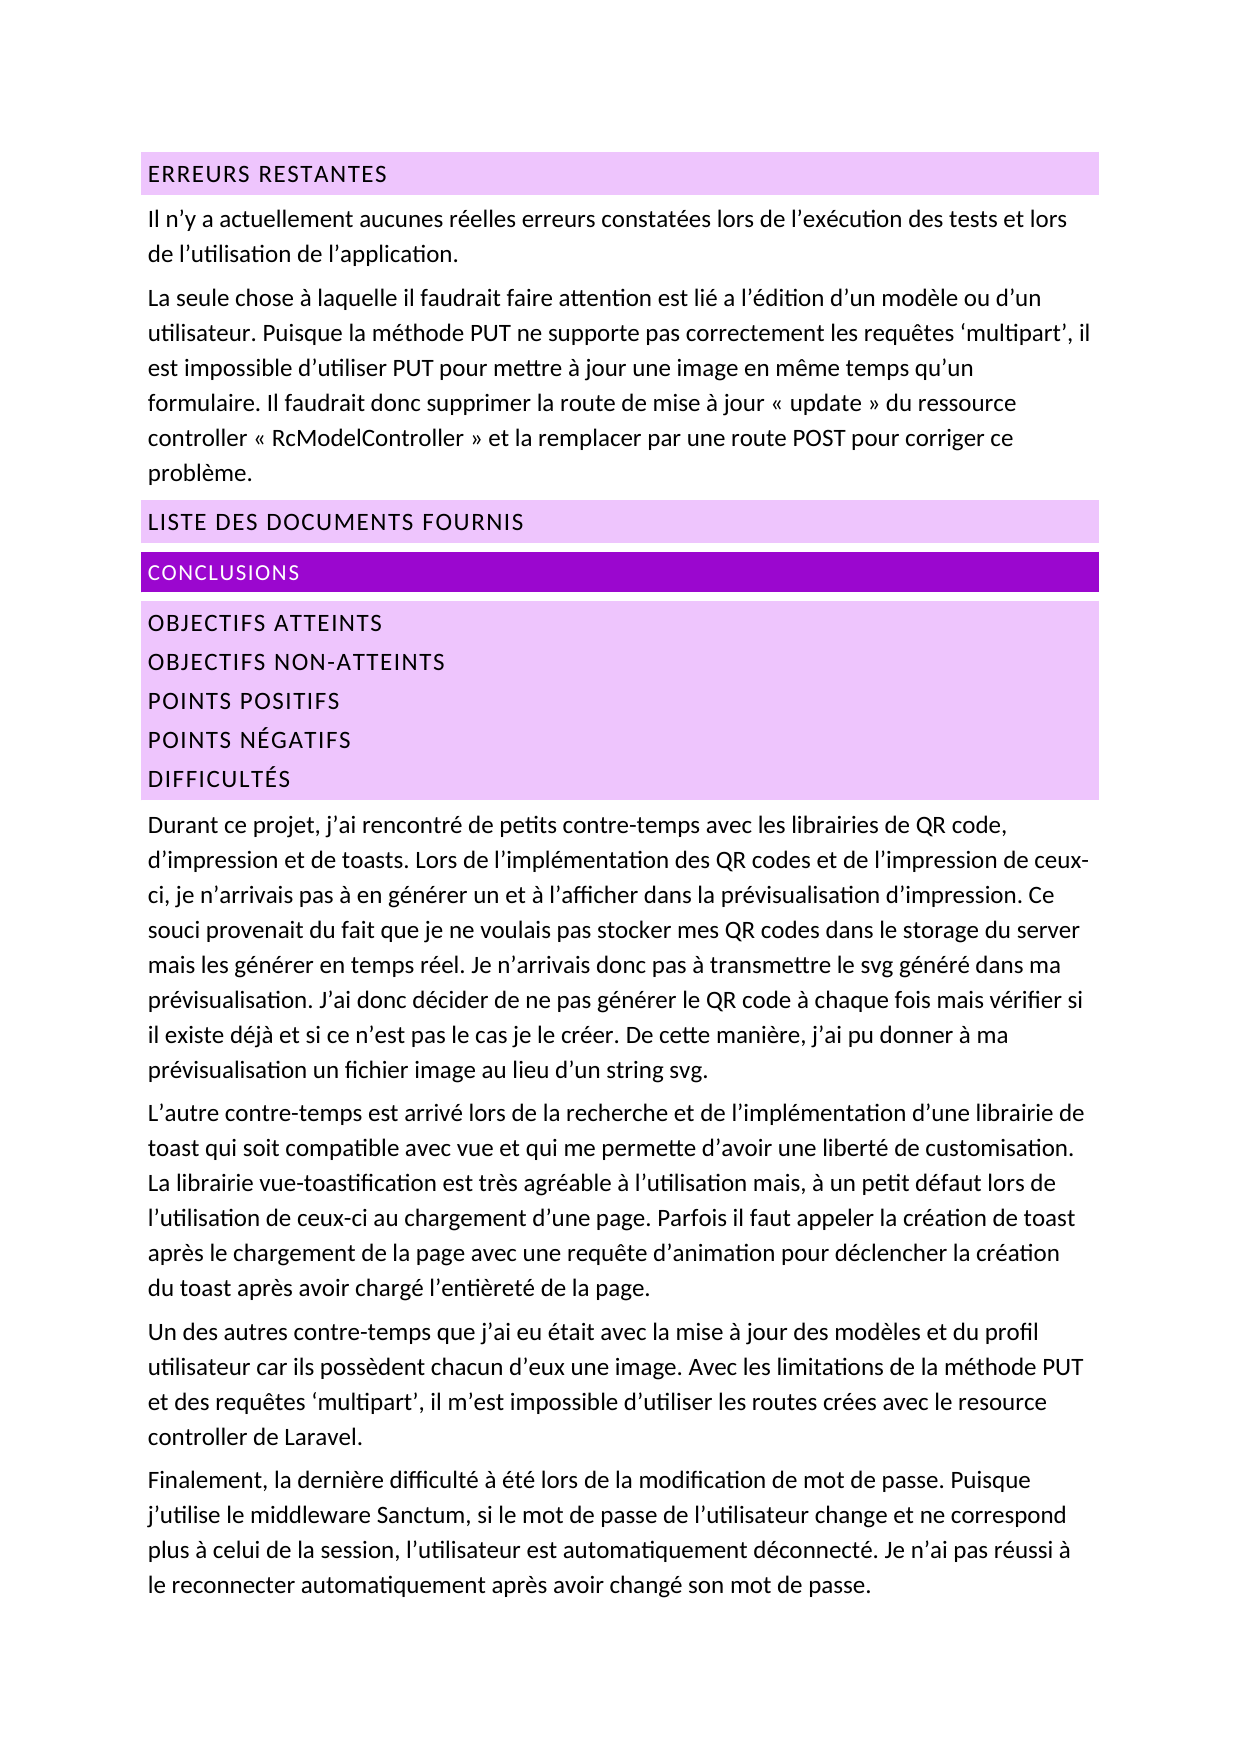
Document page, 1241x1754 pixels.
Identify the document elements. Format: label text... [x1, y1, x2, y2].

text La seule chose à laquelle il faudrait faire attention est lié a l’édition d’un modèle ou d’un utilisateur. Puisque la méthode PUT ne supporte pas correctement les requêtes ‘multipart’, il est impossible d’utiliser PUT pour mettre à jour une image en même temps qu’un formulaire. Il faudrait donc supprimer la route de mise à jour « update » du ressource controller « RcModelController » et la remplacer par une route POST pour corriger ce problème. [148, 282, 1092, 487]
text Il n’y a actuellement aucunes réelles erreurs constatées lors de l’exécution des tests et lors de l’utilisation de l’application. [148, 203, 1092, 269]
text Durant ce projet, j’ai rencontré de petits contre-temps avec les librairies de QR code, d’impression et de toasts. Lors de l’implémentation des QR codes et de l’impression de ceux-ci, je n’arrivais pas à en générer un et à l’afficher dans la prévisualisation d’impression. Ce souci provenait du fait que je ne voulais pas stocker mes QR codes dans le storage du server mais les générer en temps réel. Je n’arrivais donc pas à transmettre le svg généré dans ma prévisualisation. J’ai donc décider de ne pas générer le QR code à chaque fois mais vérifier si il existe déjà et si ce n’est pas le cas je le créer. De cette manière, j’ai pu donner à ma prévisualisation un fichier image au lieu d’un string svg. [148, 809, 1092, 1084]
subtitle Erreurs restantes [148, 158, 1092, 189]
subtitle Difficultés [148, 757, 1092, 794]
subtitle Liste des documents fournis [148, 506, 1092, 537]
text Finalement, la dernière difficulté à été lors de la modification de mot de passe. Puisque j’utilise le middleware Sanctum, si le mot de passe de l’utilisateur change et ne correspond plus à celui de la session, l’utilisateur est automatiquement déconnecté. Je n’ai pas réussi à le reconnecter automatiquement après avoir changé son mot de passe. [148, 1464, 1092, 1599]
subtitle Conclusions [148, 558, 1092, 586]
subtitle Points positifs [148, 679, 1092, 716]
text L’autre contre-temps est arrivé lors de la recherche et de l’implémentation d’une librairie de toast qui soit compatible avec vue et qui me permette d’avoir une liberté de customisation. La librairie vue-toastification est très agréable à l’utilisation mais, à un petit défaut lors de l’utilisation de ceux-ci au chargement d’une page. Parfois il faut appeler la création de toast après le chargement de la page avec une requête d’animation pour déclencher la création du toast après avoir chargé l’entièreté de la page. [148, 1097, 1092, 1303]
text Un des autres contre-temps que j’ai eu était avec la mise à jour des modèles et du profil utilisateur car ils possèdent chacun d’eux une image. Avec les limitations de la méthode PUT et des requêtes ‘multipart’, il m’est impossible d’utiliser les routes crées avec le resource controller de Laravel. [148, 1316, 1092, 1451]
subtitle Objectifs atteints [148, 607, 1092, 637]
subtitle Objectifs non-atteints [148, 640, 1092, 677]
subtitle Points négatifs [148, 718, 1092, 755]
